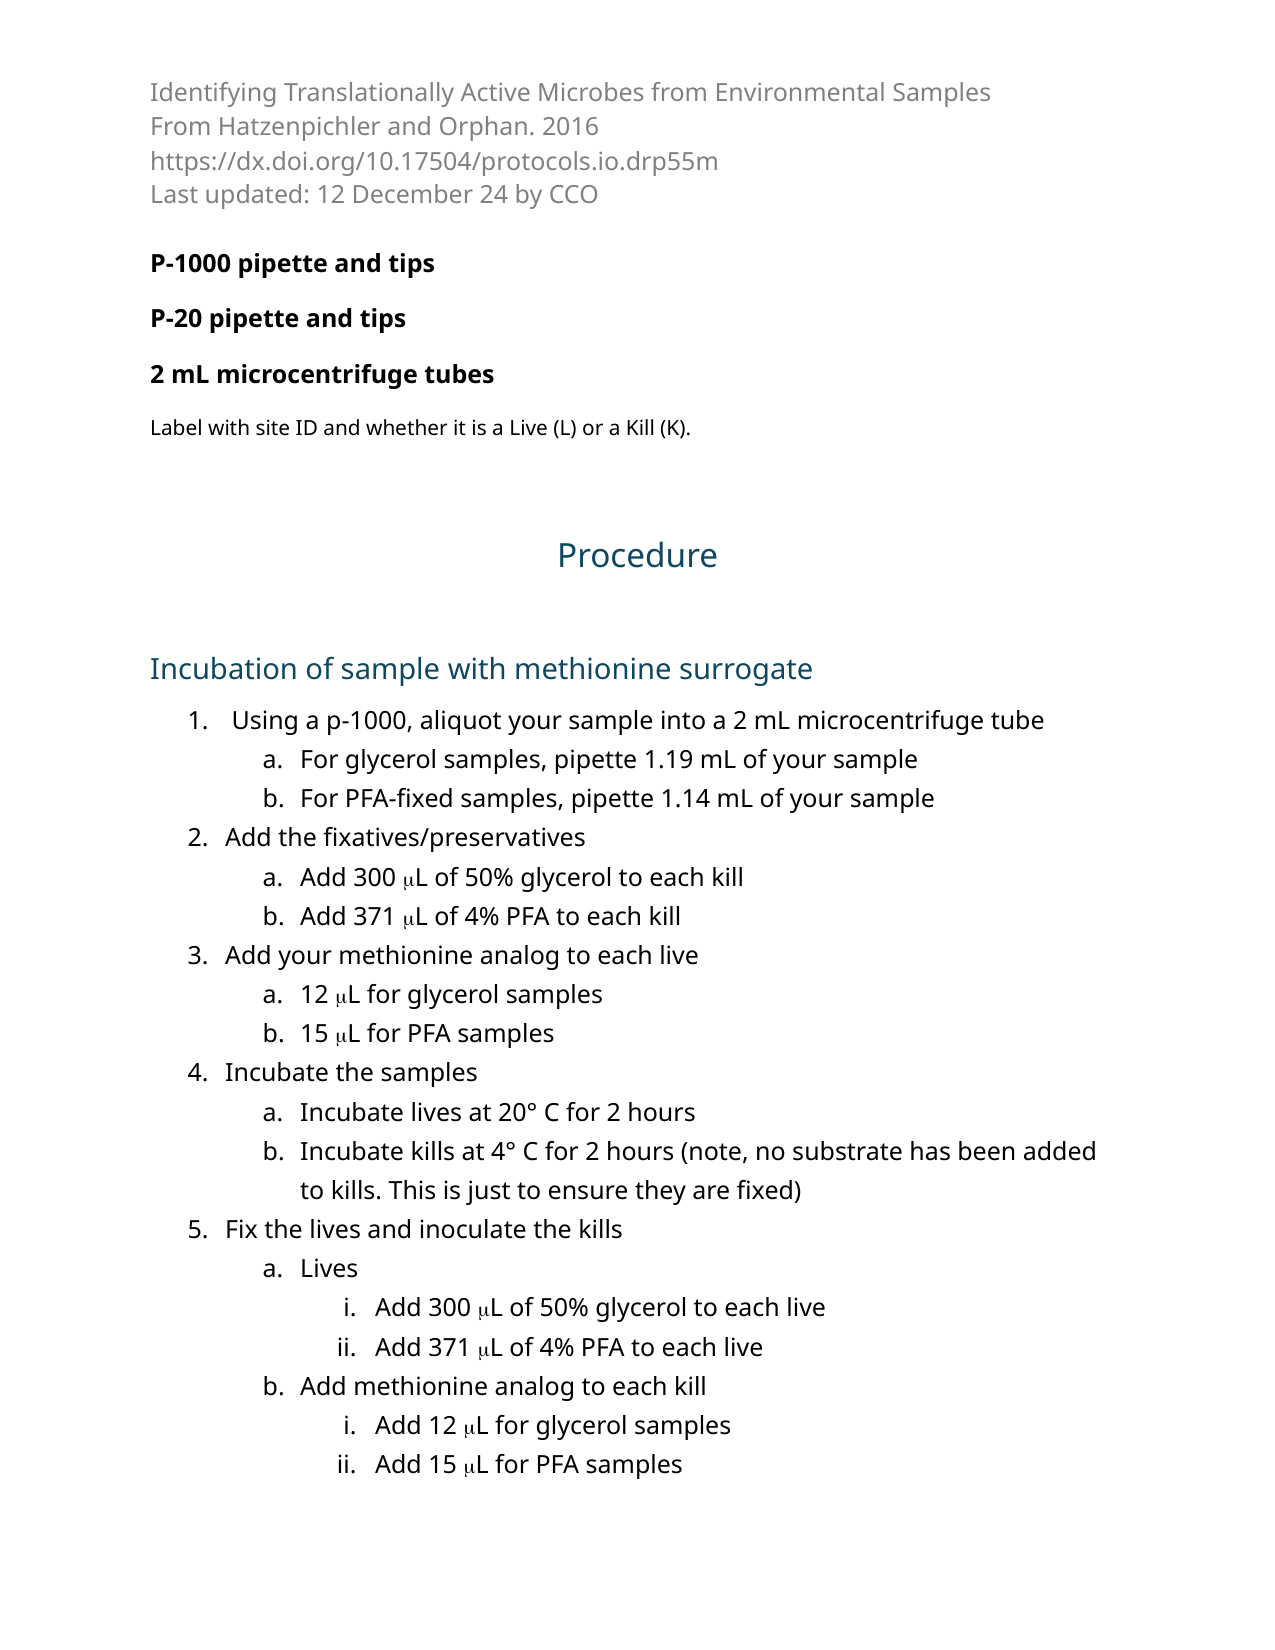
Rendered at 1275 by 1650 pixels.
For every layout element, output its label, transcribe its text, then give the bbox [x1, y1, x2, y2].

list Add 12 mL for glycerol samples [356, 1407, 1125, 1442]
list Incubate the samples [187, 1055, 1125, 1089]
list Add 300 mL of 50% glycerol to each kill [262, 859, 1125, 893]
subtitle Procedure [150, 532, 1125, 578]
list Using a p-1000, aliquot your sample into a 2 mL microcentrifuge tube [187, 702, 1125, 737]
text P-1000 pipette and tips [150, 245, 1125, 279]
list Add 371 mL of 4% PFA to each kill [262, 898, 1125, 932]
list Add methionine analog to each kill [262, 1368, 1125, 1402]
list Add 371 mL of 4% PFA to each live [356, 1329, 1125, 1363]
list Incubate lives at 20° C for 2 hours [262, 1094, 1125, 1128]
list Add the fixatives/preservatives [187, 820, 1125, 854]
list Add 15 mL for PFA samples [356, 1447, 1125, 1481]
list For glycerol samples, pipette 1.19 mL of your sample [262, 742, 1125, 776]
list Add 300 mL of 50% glycerol to each live [356, 1290, 1125, 1324]
list Lives [262, 1251, 1125, 1285]
list 15 mL for PFA samples [262, 1016, 1125, 1050]
text 2 mL microcentrifuge tubes [150, 357, 1125, 391]
list 12 mL for glycerol samples [262, 977, 1125, 1011]
text Label with site ID and whether it is a Live (L) or a Kill (K). [150, 413, 1125, 441]
list Fix the lives and inoculate the kills [187, 1212, 1125, 1246]
list For PFA-fixed samples, pipette 1.14 mL of your sample [262, 781, 1125, 815]
subtitle Incubation of sample with methionine surrogate [150, 648, 1125, 688]
list Add your methionine analog to each live [187, 937, 1125, 972]
list Incubate kills at 4° C for 2 hours (note, no substrate has been added to kills. This is just to ensure they are fixed) [262, 1133, 1125, 1207]
text P-20 pipette and tips [150, 301, 1125, 335]
